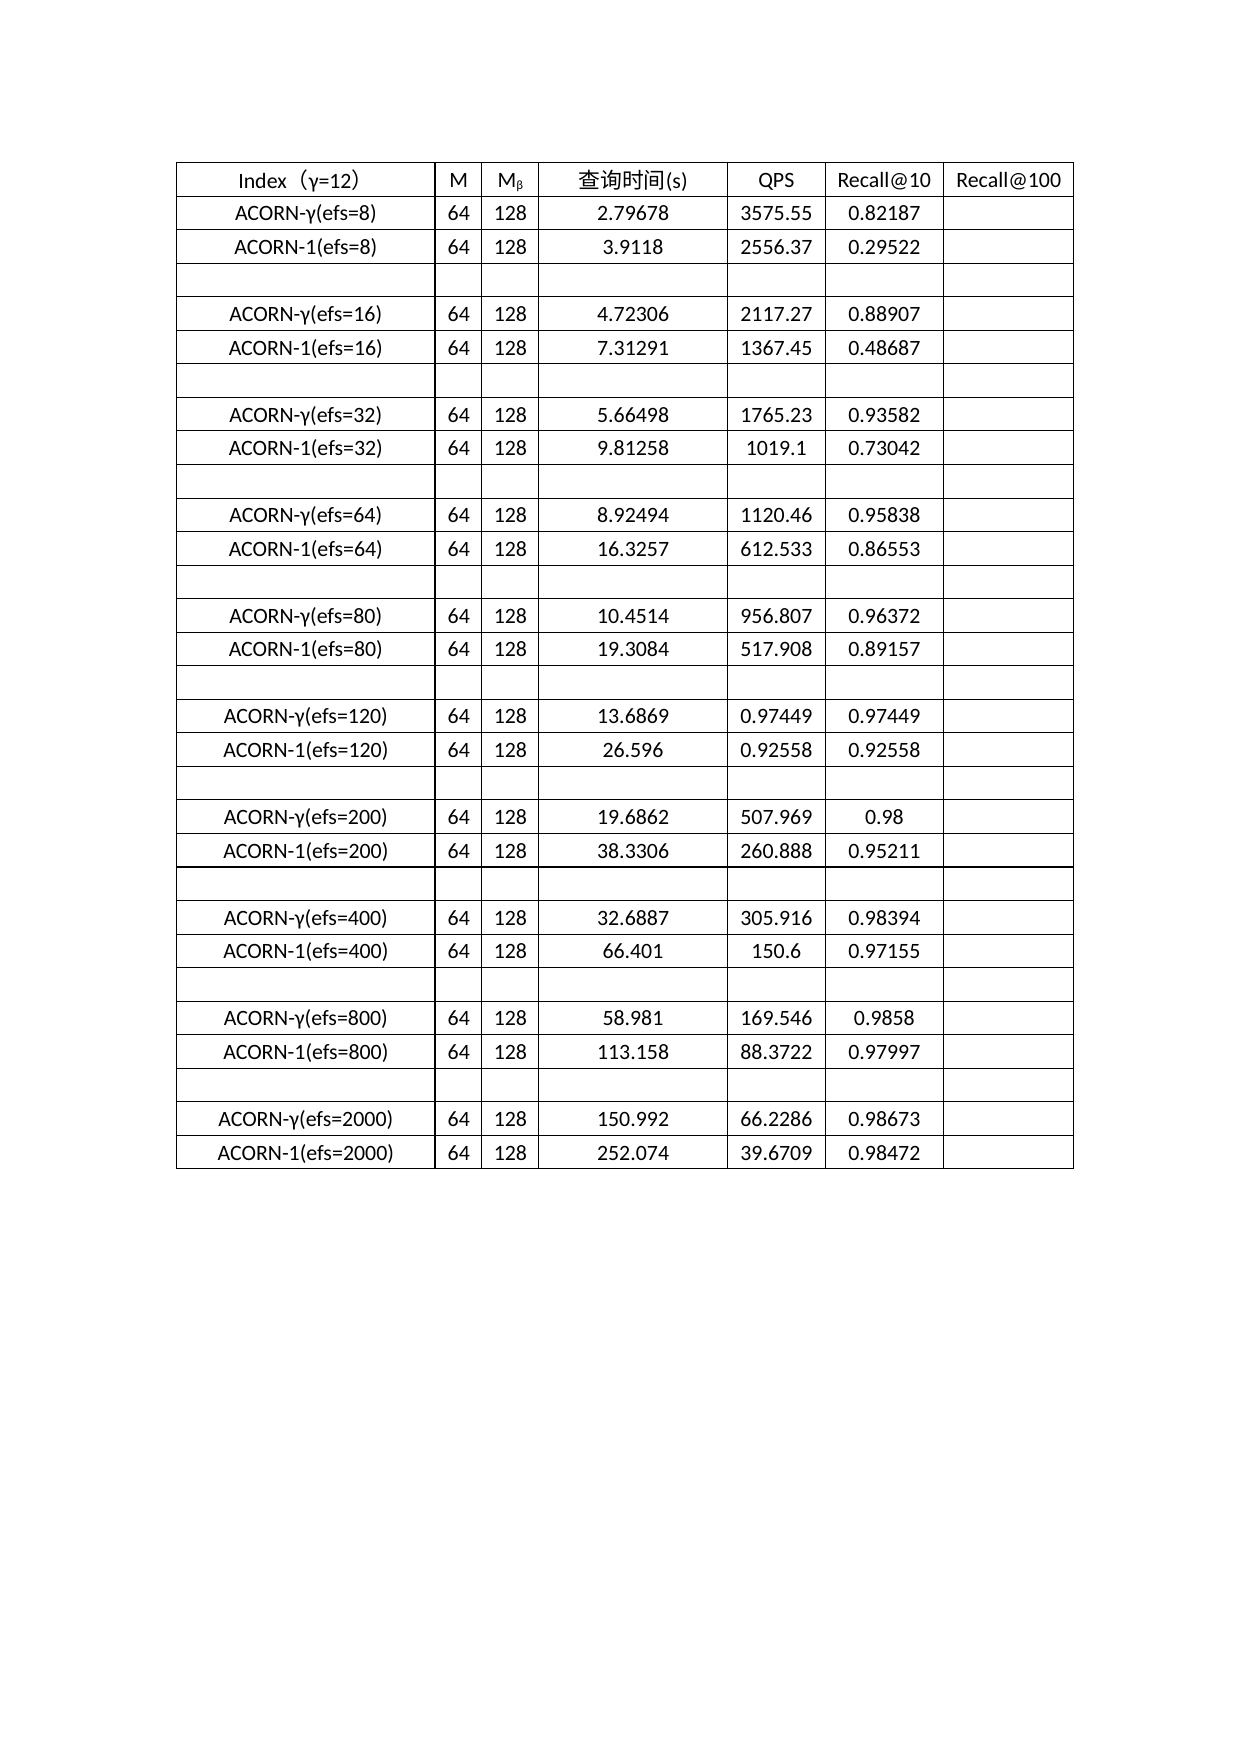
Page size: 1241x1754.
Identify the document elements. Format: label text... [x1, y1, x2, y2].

table_cell 517.908 [728, 633, 825, 665]
table_cell 9.81258 [539, 431, 727, 464]
table_cell 128 [482, 499, 538, 531]
table_cell [539, 364, 727, 397]
table_header Recall@10 [826, 163, 943, 196]
table_cell 0.89157 [826, 633, 943, 665]
table_cell [944, 767, 1073, 799]
table_cell [177, 767, 434, 799]
table_cell 128 [482, 700, 538, 732]
table_cell [177, 1069, 434, 1101]
table_cell 1765.23 [728, 398, 825, 430]
table_cell [436, 767, 481, 799]
table_cell ACORN-1(efs=800) [177, 1035, 434, 1068]
table_cell 64 [436, 398, 481, 430]
table_cell [482, 666, 538, 699]
table_cell 0.97997 [826, 1035, 943, 1068]
table_cell ACORN-γ(efs=400) [177, 901, 434, 933]
table_cell [482, 868, 538, 900]
table_cell [944, 1102, 1073, 1135]
table_cell [436, 666, 481, 699]
table_cell ACORN-γ(efs=32) [177, 398, 434, 430]
table_cell 88.3722 [728, 1035, 825, 1068]
table_cell [944, 935, 1073, 967]
table_cell 16.3257 [539, 532, 727, 564]
table_cell 128 [482, 398, 538, 430]
table_cell 0.96372 [826, 599, 943, 632]
table_cell [944, 331, 1073, 363]
table_cell [436, 1069, 481, 1101]
table_cell 2556.37 [728, 230, 825, 263]
table_cell 128 [482, 901, 538, 933]
table_cell [728, 767, 825, 799]
table_cell [944, 398, 1073, 430]
table_cell 0.93582 [826, 398, 943, 430]
table_header Recall@100 [944, 163, 1073, 196]
table_cell 0.98394 [826, 901, 943, 933]
table_cell 0.86553 [826, 532, 943, 564]
table_cell [482, 364, 538, 397]
table_cell [177, 666, 434, 699]
table_cell ACORN-γ(efs=64) [177, 499, 434, 531]
table_cell [728, 968, 825, 1001]
table_cell [944, 901, 1073, 933]
table_cell 0.97449 [826, 700, 943, 732]
table_cell ACORN-γ(efs=16) [177, 297, 434, 330]
table_cell 3.9118 [539, 230, 727, 263]
table_cell [482, 767, 538, 799]
table_cell 128 [482, 532, 538, 564]
table_cell 66.401 [539, 935, 727, 967]
table_cell 2117.27 [728, 297, 825, 330]
table_cell 64 [436, 700, 481, 732]
table_cell 64 [436, 197, 481, 229]
table_cell 0.98 [826, 800, 943, 833]
table_cell 128 [482, 331, 538, 363]
table_cell [539, 767, 727, 799]
table_cell 66.2286 [728, 1102, 825, 1135]
table_cell ACORN-γ(efs=120) [177, 700, 434, 732]
table_cell 7.31291 [539, 331, 727, 363]
table_cell [728, 566, 825, 598]
table_cell 64 [436, 431, 481, 464]
table_cell ACORN-1(efs=64) [177, 532, 434, 564]
table_cell 0.82187 [826, 197, 943, 229]
table_cell 0.9858 [826, 1002, 943, 1034]
table_cell ACORN-1(efs=200) [177, 834, 434, 866]
table_cell 0.48687 [826, 331, 943, 363]
table_cell 19.3084 [539, 633, 727, 665]
table_cell [177, 465, 434, 497]
table_cell [482, 566, 538, 598]
table_cell 128 [482, 297, 538, 330]
table_cell 0.88907 [826, 297, 943, 330]
table_cell ACORN-γ(efs=8) [177, 197, 434, 229]
table_cell 128 [482, 935, 538, 967]
table_header Mβ [482, 163, 538, 196]
table_cell [944, 197, 1073, 229]
table_cell 4.72306 [539, 297, 727, 330]
table_cell 612.533 [728, 532, 825, 564]
table_cell [944, 431, 1073, 464]
table_cell [539, 566, 727, 598]
table_cell 0.92558 [728, 733, 825, 766]
table_cell [944, 499, 1073, 531]
table_cell [944, 733, 1073, 766]
table_cell 39.6709 [728, 1136, 825, 1168]
table_cell [944, 800, 1073, 833]
table_cell 150.6 [728, 935, 825, 967]
table_cell [539, 868, 727, 900]
table_cell 64 [436, 599, 481, 632]
table_cell [826, 767, 943, 799]
table_cell 0.29522 [826, 230, 943, 263]
table_cell [436, 264, 481, 296]
table_cell [728, 465, 825, 497]
table_cell 507.969 [728, 800, 825, 833]
table_cell 8.92494 [539, 499, 727, 531]
table_cell 64 [436, 499, 481, 531]
table_cell [177, 364, 434, 397]
table_cell 1367.45 [728, 331, 825, 363]
table_cell 128 [482, 230, 538, 263]
table_cell [482, 465, 538, 497]
table_cell 64 [436, 532, 481, 564]
table_cell [826, 868, 943, 900]
table_cell [944, 465, 1073, 497]
table_cell 64 [436, 1102, 481, 1135]
table_cell [944, 1035, 1073, 1068]
table_cell [826, 364, 943, 397]
table_cell 128 [482, 800, 538, 833]
table_cell [539, 1069, 727, 1101]
table_cell [944, 566, 1073, 598]
table_cell 0.98673 [826, 1102, 943, 1135]
table_cell [728, 666, 825, 699]
table_cell [944, 633, 1073, 665]
table_cell 64 [436, 901, 481, 933]
table_cell [728, 264, 825, 296]
table_header M [436, 163, 481, 196]
table_cell [728, 364, 825, 397]
table_cell [826, 566, 943, 598]
table_cell [482, 264, 538, 296]
table_cell [944, 1069, 1073, 1101]
table_cell 32.6887 [539, 901, 727, 933]
table_cell 128 [482, 197, 538, 229]
table_cell [177, 264, 434, 296]
table_cell 64 [436, 1035, 481, 1068]
table_header Index（γ=12） [177, 163, 434, 196]
table_cell 64 [436, 1136, 481, 1168]
table_cell [944, 1002, 1073, 1034]
table_cell 64 [436, 230, 481, 263]
table_cell [944, 230, 1073, 263]
table_cell 26.596 [539, 733, 727, 766]
table_cell [944, 700, 1073, 732]
table_cell 0.97449 [728, 700, 825, 732]
table_cell 305.916 [728, 901, 825, 933]
table_cell 64 [436, 935, 481, 967]
table_cell [539, 968, 727, 1001]
table_cell 0.95211 [826, 834, 943, 866]
table_cell 10.4514 [539, 599, 727, 632]
table_cell [728, 1069, 825, 1101]
table_cell 0.97155 [826, 935, 943, 967]
table_cell 64 [436, 800, 481, 833]
table_cell [482, 968, 538, 1001]
table_cell [944, 666, 1073, 699]
table_cell [826, 465, 943, 497]
table_cell [539, 666, 727, 699]
table_cell [539, 465, 727, 497]
table_cell ACORN-1(efs=120) [177, 733, 434, 766]
table_cell 0.98472 [826, 1136, 943, 1168]
table_cell 128 [482, 1102, 538, 1135]
table_cell 64 [436, 834, 481, 866]
table_cell 128 [482, 1035, 538, 1068]
table_cell [944, 364, 1073, 397]
table_cell [826, 264, 943, 296]
table_cell [539, 264, 727, 296]
table_cell 64 [436, 633, 481, 665]
table_cell ACORN-1(efs=32) [177, 431, 434, 464]
table_cell ACORN-γ(efs=800) [177, 1002, 434, 1034]
table_cell [436, 868, 481, 900]
table_cell 0.73042 [826, 431, 943, 464]
table_cell [944, 868, 1073, 900]
table_cell 150.992 [539, 1102, 727, 1135]
table_cell 3575.55 [728, 197, 825, 229]
table_cell ACORN-1(efs=16) [177, 331, 434, 363]
table_cell 19.6862 [539, 800, 727, 833]
table_cell [944, 834, 1073, 866]
table_cell [826, 666, 943, 699]
table_cell ACORN-γ(efs=2000) [177, 1102, 434, 1135]
table_cell 252.074 [539, 1136, 727, 1168]
table_cell 128 [482, 431, 538, 464]
table_cell ACORN-γ(efs=200) [177, 800, 434, 833]
table_cell [944, 532, 1073, 564]
table_cell 64 [436, 1002, 481, 1034]
table_cell 128 [482, 1136, 538, 1168]
table_cell [944, 297, 1073, 330]
table_cell 58.981 [539, 1002, 727, 1034]
table_cell 2.79678 [539, 197, 727, 229]
table_cell [944, 1136, 1073, 1168]
table_cell 113.158 [539, 1035, 727, 1068]
table_cell [177, 868, 434, 900]
table_cell [177, 968, 434, 1001]
table_cell [944, 968, 1073, 1001]
table_cell [436, 566, 481, 598]
table_cell [944, 599, 1073, 632]
table_cell 128 [482, 834, 538, 866]
table_cell 169.546 [728, 1002, 825, 1034]
table_cell 128 [482, 1002, 538, 1034]
table_cell 956.807 [728, 599, 825, 632]
table_cell 5.66498 [539, 398, 727, 430]
table_cell 260.888 [728, 834, 825, 866]
table_cell [826, 1069, 943, 1101]
table_cell 1019.1 [728, 431, 825, 464]
table_cell 64 [436, 331, 481, 363]
table_cell [482, 1069, 538, 1101]
table_cell ACORN-1(efs=400) [177, 935, 434, 967]
table_cell 38.3306 [539, 834, 727, 866]
table_cell 0.92558 [826, 733, 943, 766]
table_cell 128 [482, 599, 538, 632]
table_cell 1120.46 [728, 499, 825, 531]
table_cell ACORN-1(efs=8) [177, 230, 434, 263]
table_cell 64 [436, 297, 481, 330]
table_cell [944, 264, 1073, 296]
table_cell [436, 465, 481, 497]
table_cell [826, 968, 943, 1001]
table_header QPS [728, 163, 825, 196]
table_cell ACORN-1(efs=80) [177, 633, 434, 665]
table_cell [177, 566, 434, 598]
table_cell [436, 968, 481, 1001]
table_cell ACORN-γ(efs=80) [177, 599, 434, 632]
table_cell 128 [482, 633, 538, 665]
table_cell [436, 364, 481, 397]
table_cell 128 [482, 733, 538, 766]
table_header 查询时间(s) [539, 163, 727, 196]
table_cell 13.6869 [539, 700, 727, 732]
table_cell ACORN-1(efs=2000) [177, 1136, 434, 1168]
table_cell 0.95838 [826, 499, 943, 531]
table_cell 64 [436, 733, 481, 766]
table_cell [728, 868, 825, 900]
